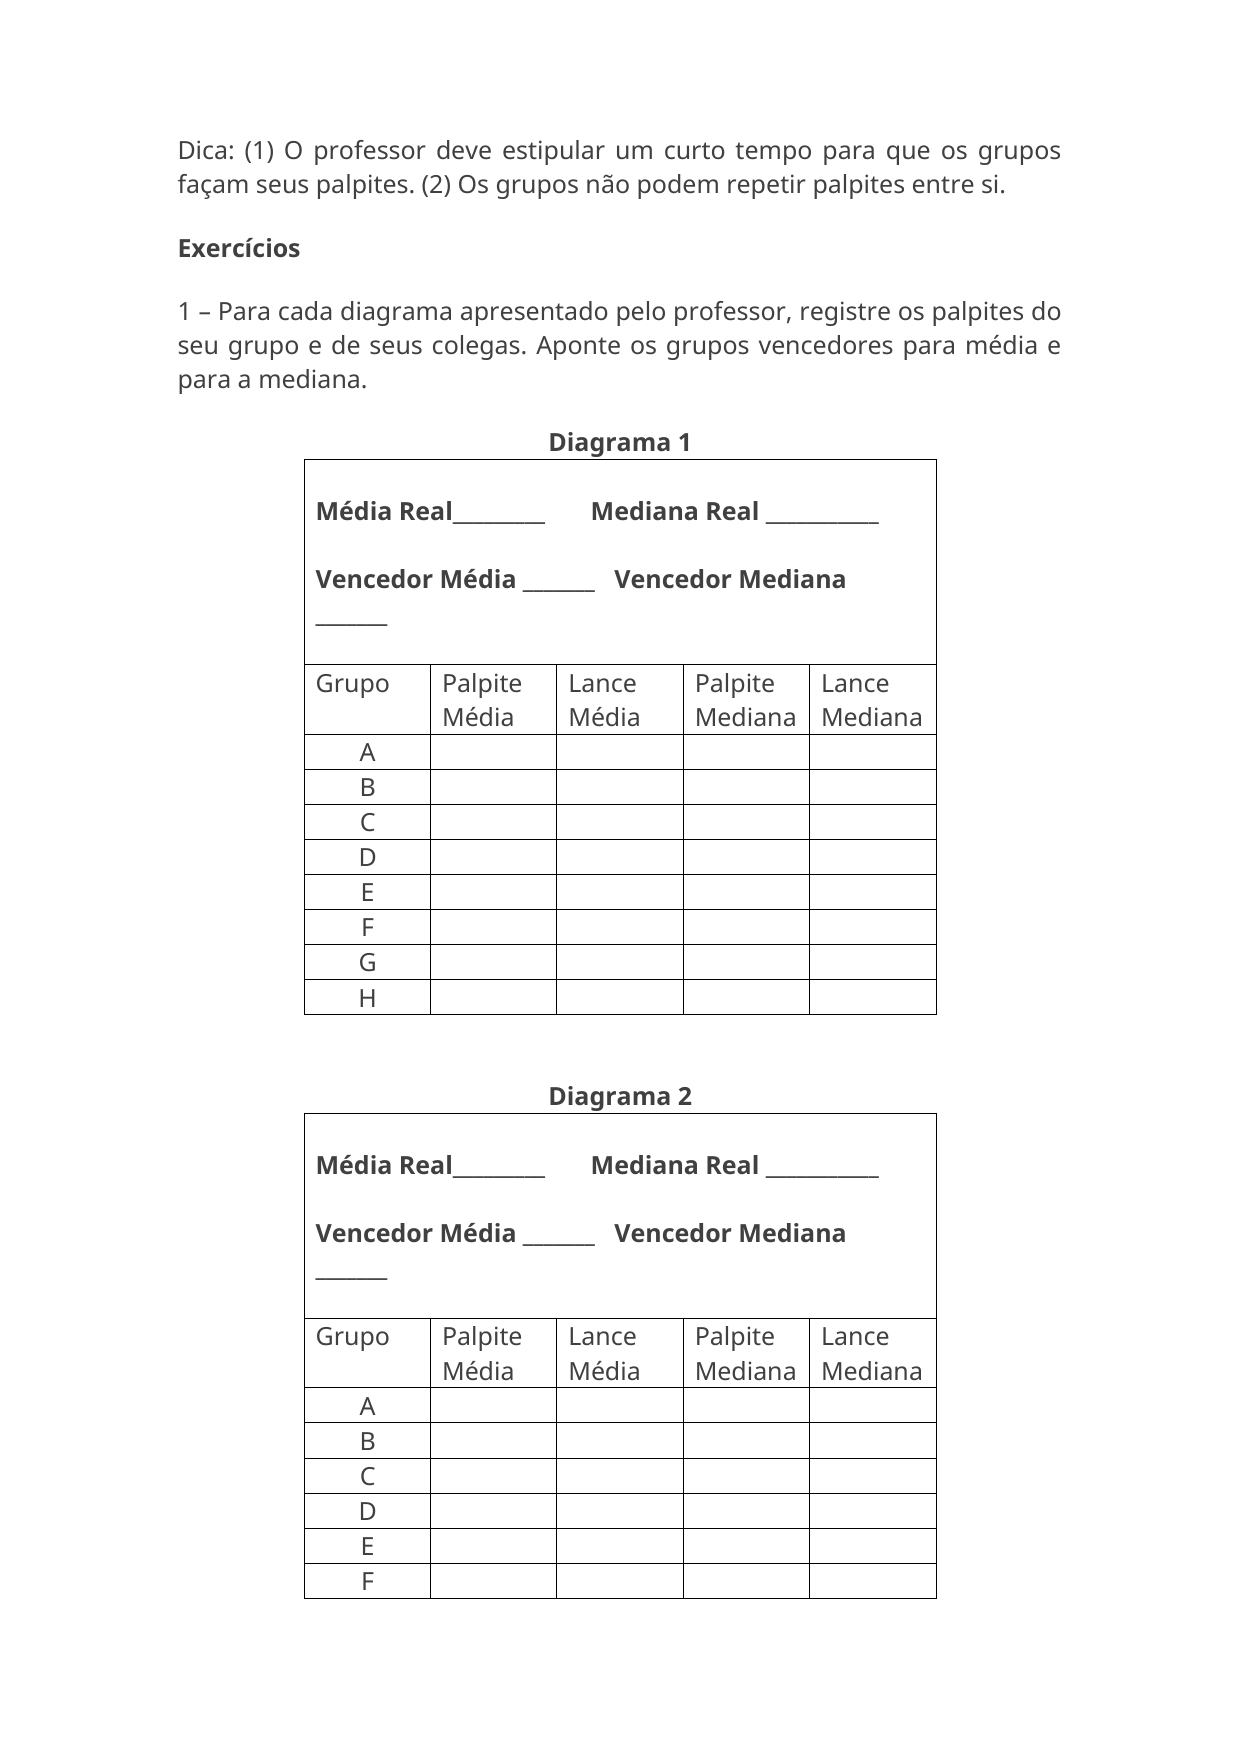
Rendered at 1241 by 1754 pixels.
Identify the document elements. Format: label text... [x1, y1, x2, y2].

table_cell [557, 1529, 683, 1563]
table_cell F [305, 1564, 430, 1598]
table_cell [557, 805, 683, 839]
table_cell [431, 840, 556, 874]
table_cell Lance Mediana [810, 665, 936, 733]
table_cell [431, 1459, 556, 1492]
table_cell Lance Média [557, 1319, 683, 1387]
table_cell B [305, 770, 430, 804]
table_cell [557, 1494, 683, 1528]
table_cell [684, 910, 809, 944]
table_cell [557, 840, 683, 874]
table_cell [431, 770, 556, 804]
table_cell [557, 875, 683, 909]
table_cell [431, 980, 556, 1014]
table_cell [810, 1423, 936, 1457]
table_cell [557, 770, 683, 804]
table_cell [684, 1564, 809, 1598]
table_cell Grupo [305, 1319, 430, 1387]
table_cell Grupo [305, 665, 430, 733]
table_cell Lance Média [557, 665, 683, 733]
table_cell F [305, 910, 430, 944]
table_cell [810, 770, 936, 804]
table_cell [431, 1494, 556, 1528]
table_cell A [305, 735, 430, 768]
table_cell [810, 980, 936, 1014]
table_cell [684, 805, 809, 839]
table_cell [684, 1459, 809, 1492]
table_cell G [305, 945, 430, 979]
table_cell [684, 1423, 809, 1457]
table_cell [684, 735, 809, 768]
table_cell [810, 945, 936, 979]
table_cell [810, 910, 936, 944]
table_cell [684, 770, 809, 804]
table_cell [557, 1423, 683, 1457]
table_cell [810, 1529, 936, 1563]
table_cell A [305, 1388, 430, 1422]
text 1 – Para cada diagrama apresentado pelo professor, registre os palpites do seu grupo e de seus colegas. Aponte os grupos vencedores para média e para a mediana. [177, 293, 1063, 396]
table_cell [431, 875, 556, 909]
table_cell [557, 980, 683, 1014]
table_cell Palpite Média [431, 1319, 556, 1387]
table_cell [431, 1388, 556, 1422]
table_cell H [305, 980, 430, 1014]
table_cell [684, 840, 809, 874]
table_cell [810, 735, 936, 768]
table_cell [557, 1459, 683, 1492]
table_cell [810, 805, 936, 839]
table_cell [431, 945, 556, 979]
table_cell Lance Mediana [810, 1319, 936, 1387]
table_cell [810, 840, 936, 874]
table_cell [810, 1388, 936, 1422]
table_cell [557, 1388, 683, 1422]
table_cell Palpite Média [431, 665, 556, 733]
table_cell [684, 875, 809, 909]
table_cell D [305, 1494, 430, 1528]
table_cell [431, 910, 556, 944]
table_cell [684, 1494, 809, 1528]
table_cell [557, 910, 683, 944]
table_cell C [305, 805, 430, 839]
table_cell [557, 735, 683, 768]
table_cell [431, 1564, 556, 1598]
table_cell [431, 805, 556, 839]
table_cell Palpite Mediana [684, 665, 809, 733]
table_cell [431, 1423, 556, 1457]
table_cell [810, 1494, 936, 1528]
table_cell [684, 1529, 809, 1563]
table_cell [684, 1388, 809, 1422]
table_cell [431, 735, 556, 768]
table_cell [557, 1564, 683, 1598]
table_cell [810, 1459, 936, 1492]
table_cell [684, 945, 809, 979]
text Dica: (1) O professor deve estipular um curto tempo para que os grupos façam seus palpites. (2) Os grupos não podem repetir palpites entre si. [177, 133, 1063, 201]
table_cell B [305, 1423, 430, 1457]
table_cell E [305, 875, 430, 909]
table_cell D [305, 840, 430, 874]
table_cell [810, 1564, 936, 1598]
text Exercícios [177, 230, 1063, 264]
table_cell E [305, 1529, 430, 1563]
table_cell [431, 1529, 556, 1563]
table_cell [810, 875, 936, 909]
table_cell Palpite Mediana [684, 1319, 809, 1387]
table_cell C [305, 1459, 430, 1492]
table_cell [684, 980, 809, 1014]
table_header Média Real_________ Mediana Real ___________ Vencedor Média _______ Vencedor Mediana _______ [305, 460, 936, 664]
text Diagrama 1 [177, 425, 1063, 459]
text Diagrama 2 [177, 1078, 1063, 1113]
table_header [305, 1114, 936, 1318]
table_cell [557, 945, 683, 979]
